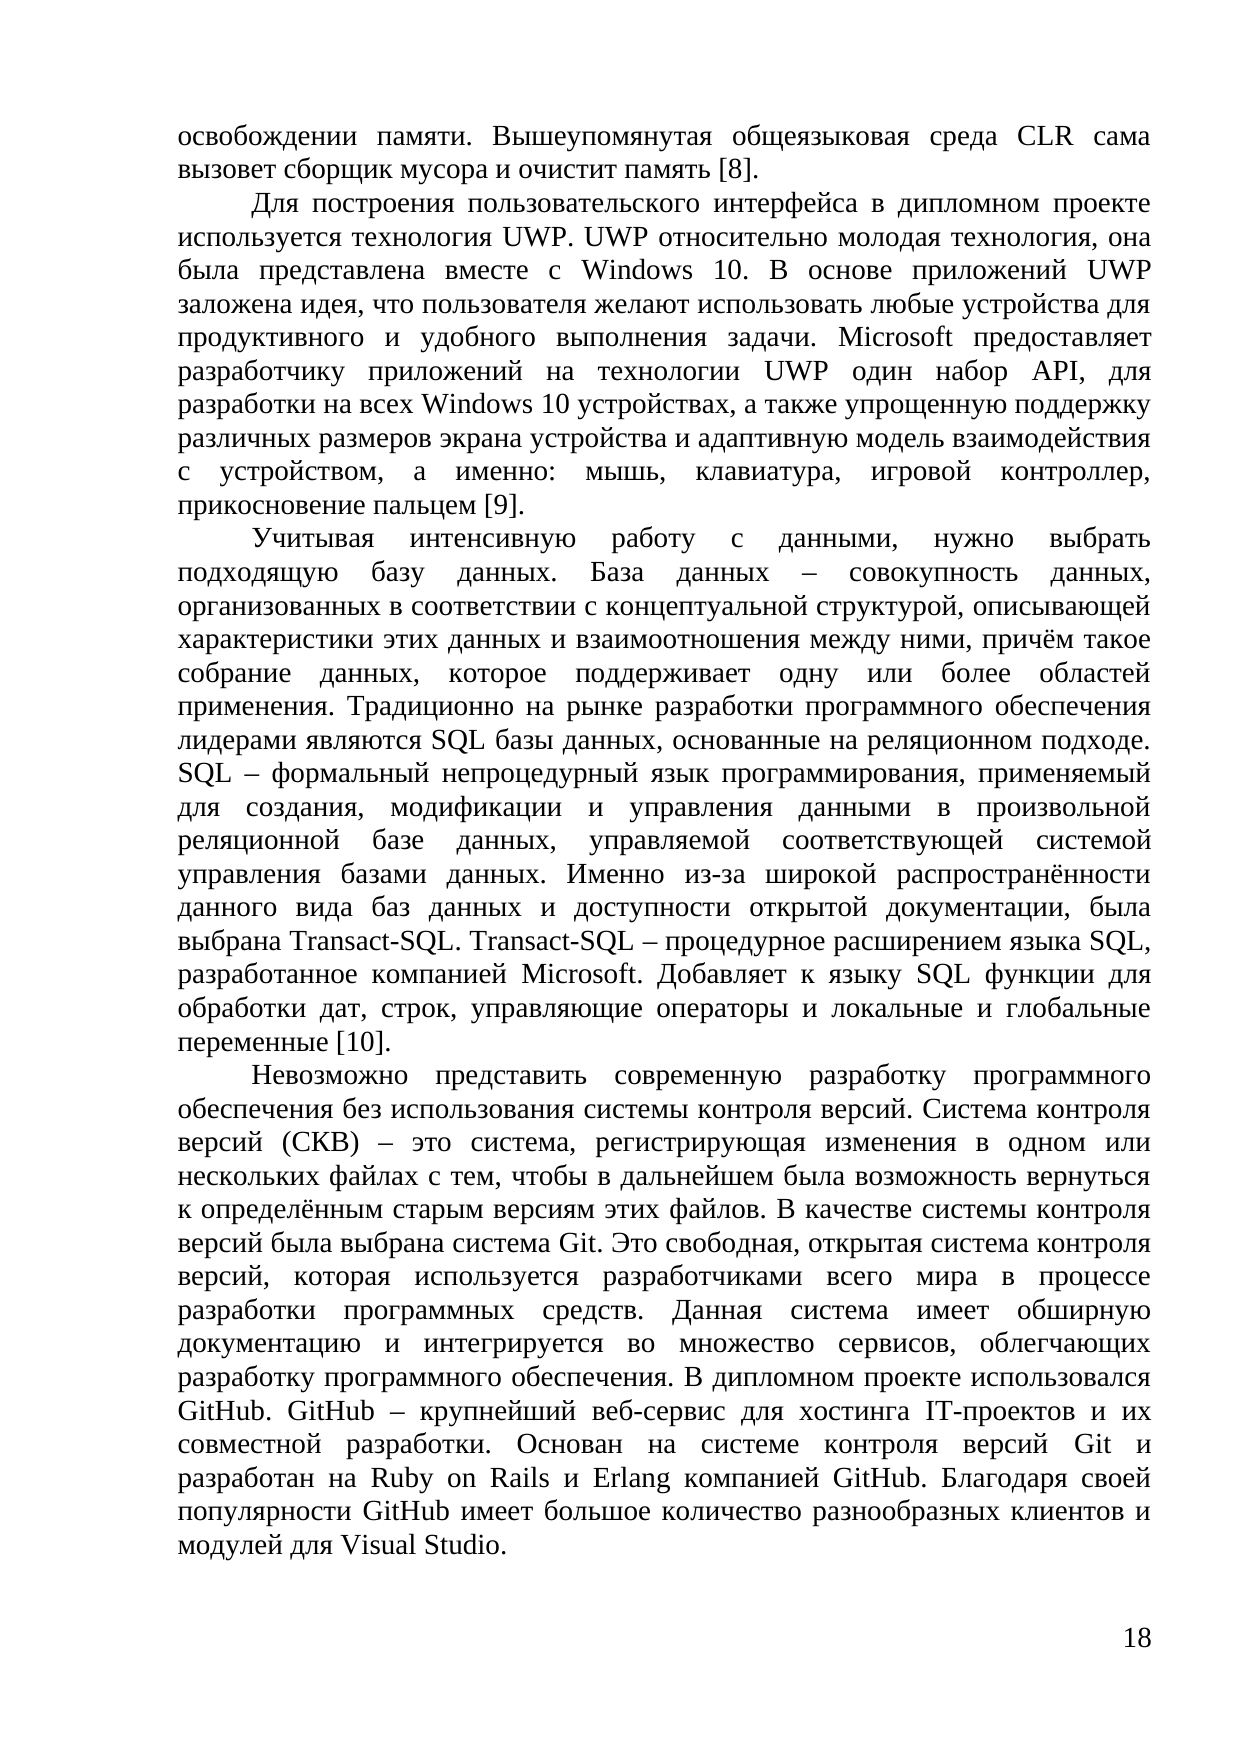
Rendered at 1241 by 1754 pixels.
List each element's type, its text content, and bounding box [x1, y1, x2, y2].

text Невозможно представить современную разработку программного обеспечения без использования системы контроля версий. Система контроля версий (СКВ) – это система, регистрирующая изменения в одном или нескольких файлах с тем, чтобы в дальнейшем была возможность вернуться к определённым старым версиям этих файлов. В качестве системы контроля версий была выбрана система Git. Это свободная, открытая система контроля версий, которая используется разработчиками всего мира в процессе разработки программных средств. Данная система имеет обширную документацию и интегрируется во множество сервисов, облегчающих разработку программного обеспечения. В дипломном проекте использовался GitHub. GitHub – крупнейший веб-сервис для хостинга IT-проектов и их совместной разработки. Основан на системе контроля версий Git и разработан на Ruby on Rails и Erlang компанией GitHub. Благодаря своей популярности GitHub имеет большое количество разнообразных клиентов и модулей для Visual Studio. [177, 1057, 1152, 1560]
text Учитывая интенсивную работу с данными, нужно выбрать подходящую базу данных. База данных – совокупность данных, организованных в соответствии с концептуальной структурой, описывающей характеристики этих данных и взаимоотношения между ними, причём такое собрание данных, которое поддерживает одну или более областей применения. Традиционно на рынке разработки программного обеспечения лидерами являются SQL базы данных, основанные на реляционном подходе. SQL – формальный непроцедурный язык программирования, применяемый для создания, модификации и управления данными в произвольной реляционной базе данных, управляемой соответствующей системой управления базами данных. Именно из-за широкой распространённости данного вида баз данных и доступности открытой документации, была выбрана Transact-SQL. Transact-SQL – процедурное расширением языка SQL, разработанное компанией Microsoft. Добавляет к языку SQL функции для обработки дат, строк, управляющие операторы и локальные и глобальные переменные [10]. [177, 521, 1152, 1057]
text Для построения пользовательского интерфейса в дипломном проекте используется технология UWP. UWP относительно молодая технология, она была представлена вместе с Windows 10. В основе приложений UWP заложена идея, что пользователя желают использовать любые устройства для продуктивного и удобного выполнения задачи. Microsoft предоставляет разработчику приложений на технологии UWP один набор API, для разработки на всех Windows 10 устройствах, а также упрощенную поддержку различных размеров экрана устройства и адаптивную модель взаимодействия с устройством, а именно: мышь, клавиатура, игровой контроллер, прикосновение пальцем [9]. [177, 185, 1152, 521]
